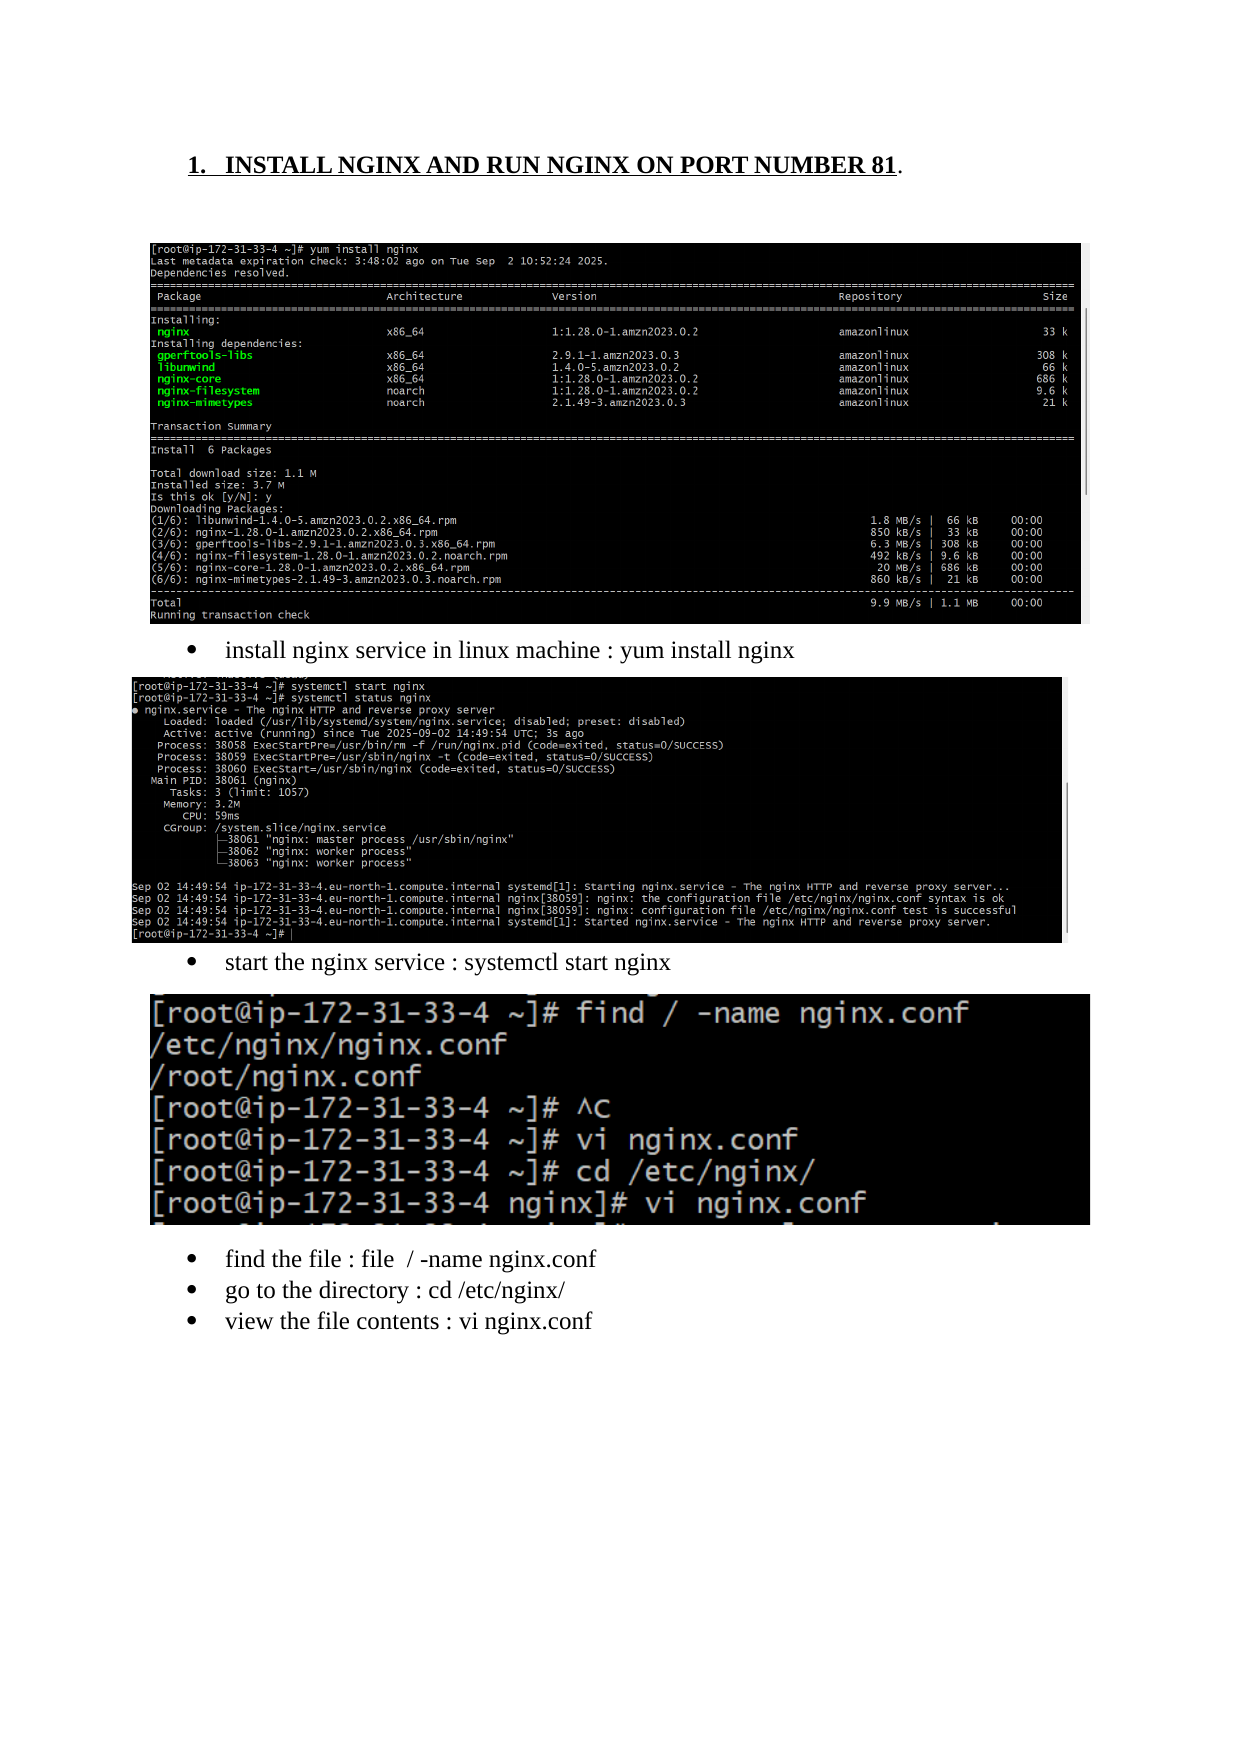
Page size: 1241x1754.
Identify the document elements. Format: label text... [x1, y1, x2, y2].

picture [150, 994, 1091, 1225]
list go to the directory : cd /etc/nginx/ [187, 1275, 1090, 1303]
list INSTALL NGINX AND RUN NGINX ON PORT NUMBER 81. [187, 150, 1090, 179]
list view the file contents : vi nginx.conf [187, 1306, 1090, 1334]
list install nginx service in linux machine : yum install nginx [187, 624, 1090, 664]
picture [150, 243, 1090, 624]
list find the file : file / -name nginx.conf [187, 1244, 1090, 1272]
picture [131, 677, 1069, 943]
